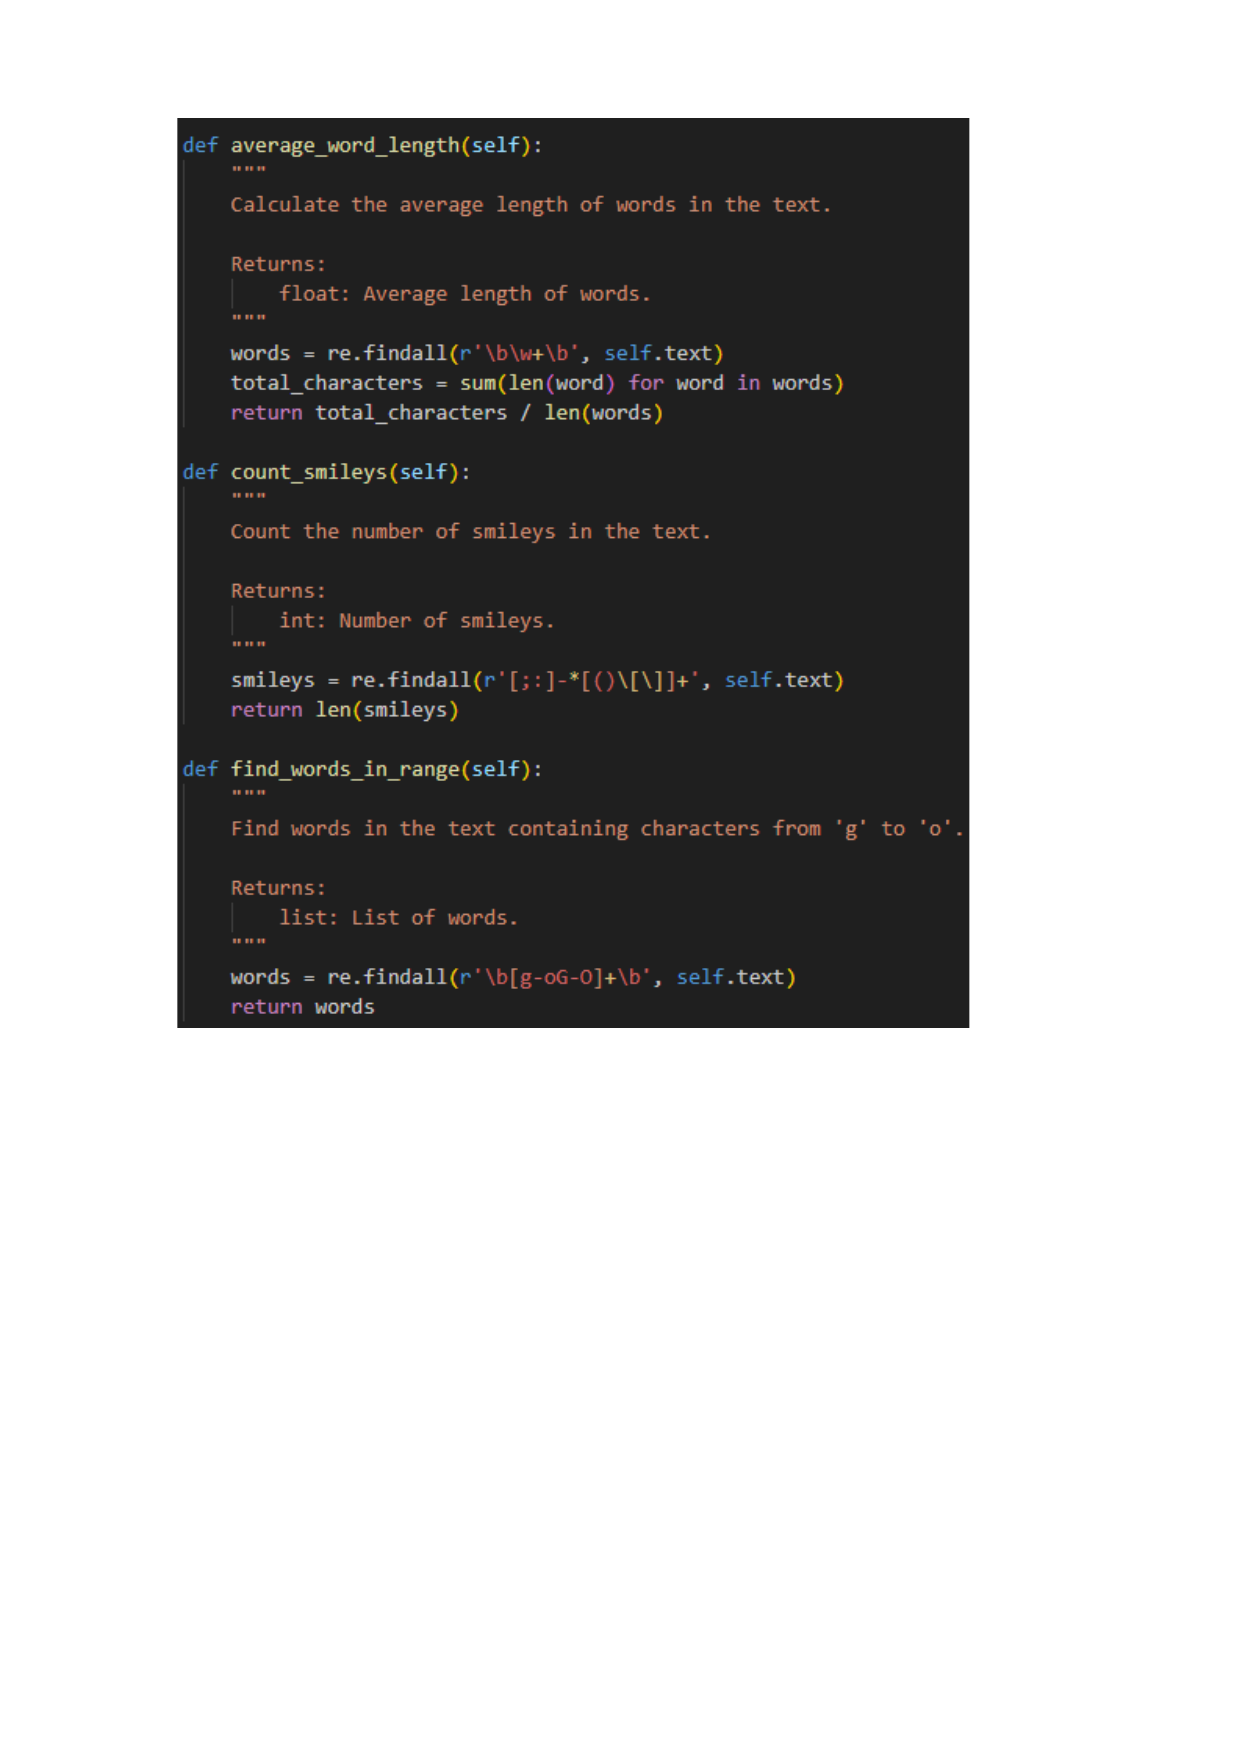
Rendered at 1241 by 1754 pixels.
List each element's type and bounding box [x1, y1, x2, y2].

picture [177, 118, 970, 1028]
